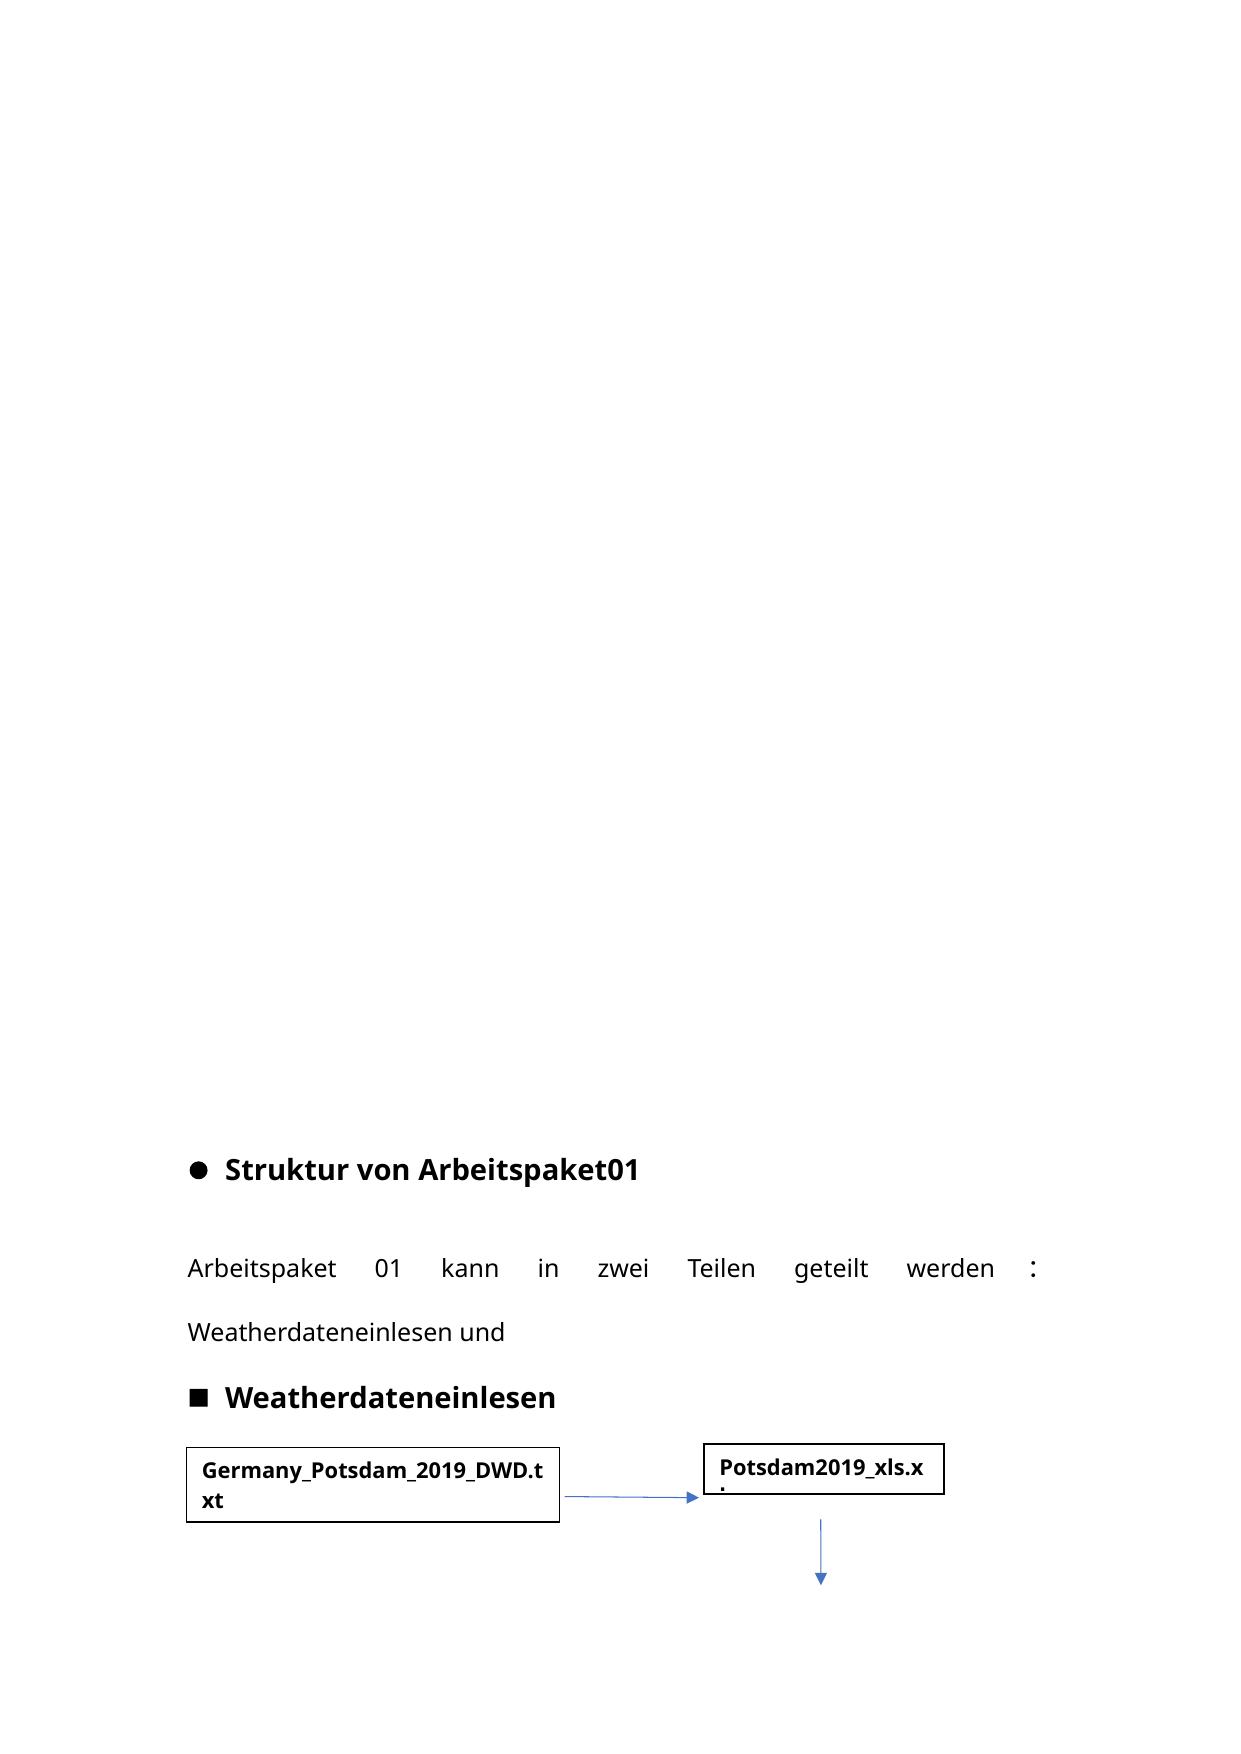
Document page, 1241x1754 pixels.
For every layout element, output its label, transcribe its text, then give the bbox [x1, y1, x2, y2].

list Struktur von Arbeitspaket01 [187, 1137, 1053, 1202]
text Arbeitspaket 01 kann in zwei Teilen geteilt werden：Weatherdateneinlesen und [187, 1234, 1053, 1364]
list Weatherdateneinlesen [187, 1364, 1053, 1429]
